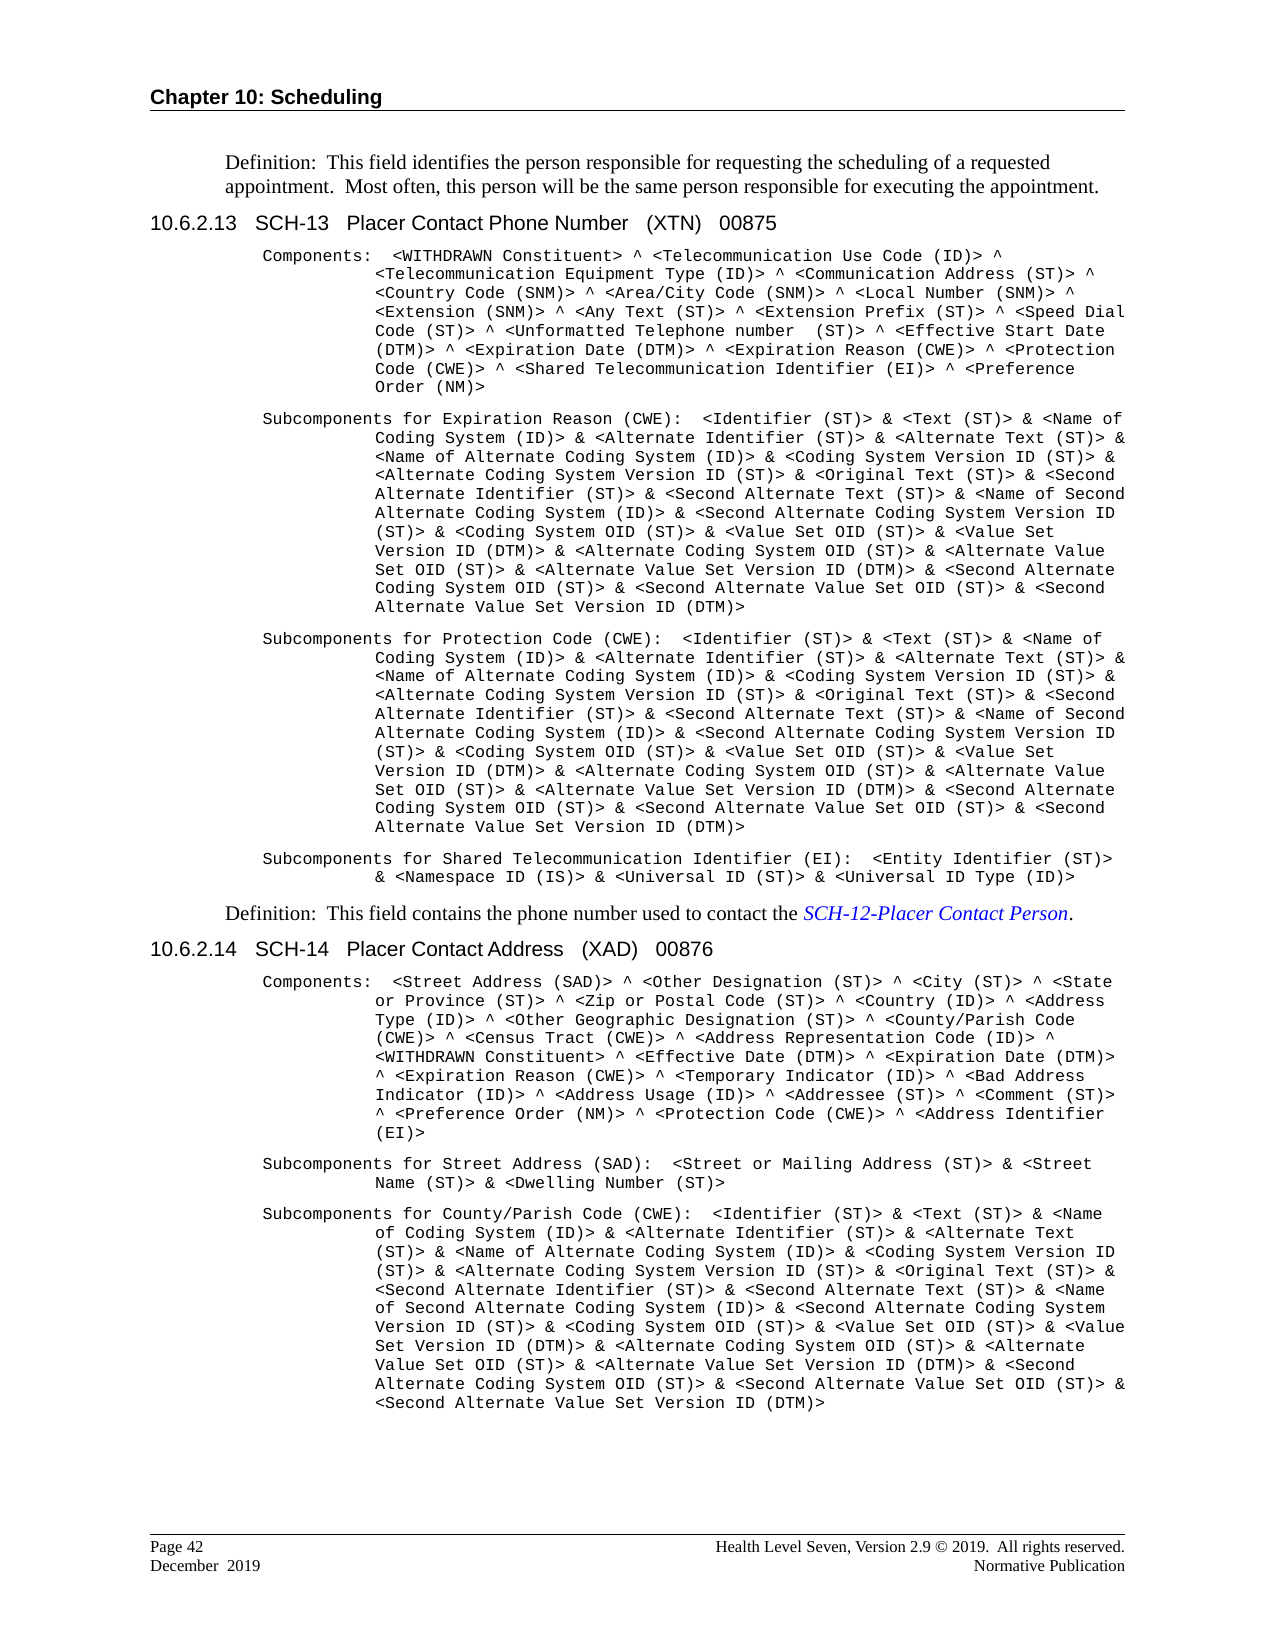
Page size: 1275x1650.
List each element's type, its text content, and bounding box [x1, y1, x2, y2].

text Subcomponents for Shared Telecommunication Identifier (EI): <Entity Identifier (ST)> & <Namespace ID (IS)> & <Universal ID (ST)> & <Universal ID Type (ID)> [262, 850, 1125, 888]
text Subcomponents for Protection Code (CWE): <Identifier (ST)> & <Text (ST)> & <Name of Coding System (ID)> & <Alternate Identifier (ST)> & <Alternate Text (ST)> & <Name of Alternate Coding System (ID)> & <Coding System Version ID (ST)> & <Alternate Coding System Version ID (ST)> & <Original Text (ST)> & <Second Alternate Identifier (ST)> & <Second Alternate Text (ST)> & <Name of Second Alternate Coding System (ID)> & <Second Alternate Coding System Version ID (ST)> & <Coding System OID (ST)> & <Value Set OID (ST)> & <Value Set Version ID (DTM)> & <Alternate Coding System OID (ST)> & <Alternate Value Set OID (ST)> & <Alternate Value Set Version ID (DTM)> & <Second Alternate Coding System OID (ST)> & <Second Alternate Value Set OID (ST)> & <Second Alternate Value Set Version ID (DTM)> [262, 630, 1125, 838]
text Definition: This field contains the phone number used to contact the SCH-12-Placer Contact Person. [225, 900, 1125, 924]
text Subcomponents for Street Address (SAD): <Street or Mailing Address (ST)> & <Street Name (ST)> & <Dwelling Number (ST)> [262, 1156, 1125, 1193]
subtitle SCH-14 Placer Contact Address (XAD) 00876 [150, 937, 1125, 961]
text Components: <WITHDRAWN Constituent> ^ <Telecommunication Use Code (ID)> ^ <Telecommunication Equipment Type (ID)> ^ <Communication Address (ST)> ^ <Country Code (SNM)> ^ <Area/City Code (SNM)> ^ <Local Number (SNM)> ^ <Extension (SNM)> ^ <Any Text (ST)> ^ <Extension Prefix (ST)> ^ <Speed Dial Code (ST)> ^ <Unformatted Telephone number (ST)> ^ <Effective Start Date (DTM)> ^ <Expiration Date (DTM)> ^ <Expiration Reason (CWE)> ^ <Protection Code (CWE)> ^ <Shared Telecommunication Identifier (EI)> ^ <Preference Order (NM)> [262, 247, 1125, 398]
text Subcomponents for County/Parish Code (CWE): <Identifier (ST)> & <Text (ST)> & <Name of Coding System (ID)> & <Alternate Identifier (ST)> & <Alternate Text (ST)> & <Name of Alternate Coding System (ID)> & <Coding System Version ID (ST)> & <Alternate Coding System Version ID (ST)> & <Original Text (ST)> & <Second Alternate Identifier (ST)> & <Second Alternate Text (ST)> & <Name of Second Alternate Coding System (ID)> & <Second Alternate Coding System Version ID (ST)> & <Coding System OID (ST)> & <Value Set OID (ST)> & <Value Set Version ID (DTM)> & <Alternate Coding System OID (ST)> & <Alternate Value Set OID (ST)> & <Alternate Value Set Version ID (DTM)> & <Second Alternate Coding System OID (ST)> & <Second Alternate Value Set OID (ST)> & <Second Alternate Value Set Version ID (DTM)> [262, 1206, 1125, 1413]
subtitle SCH-13 Placer Contact Phone Number (XTN) 00875 [150, 211, 1125, 234]
text Subcomponents for Expiration Reason (CWE): <Identifier (ST)> & <Text (ST)> & <Name of Coding System (ID)> & <Alternate Identifier (ST)> & <Alternate Text (ST)> & <Name of Alternate Coding System (ID)> & <Coding System Version ID (ST)> & <Alternate Coding System Version ID (ST)> & <Original Text (ST)> & <Second Alternate Identifier (ST)> & <Second Alternate Text (ST)> & <Name of Second Alternate Coding System (ID)> & <Second Alternate Coding System Version ID (ST)> & <Coding System OID (ST)> & <Value Set OID (ST)> & <Value Set Version ID (DTM)> & <Alternate Coding System OID (ST)> & <Alternate Value Set OID (ST)> & <Alternate Value Set Version ID (DTM)> & <Second Alternate Coding System OID (ST)> & <Second Alternate Value Set OID (ST)> & <Second Alternate Value Set Version ID (DTM)> [262, 410, 1125, 618]
text Definition: This field identifies the person responsible for requesting the scheduling of a requested appointment. Most often, this person will be the same person responsible for executing the appointment. [225, 150, 1125, 198]
text Components: <Street Address (SAD)> ^ <Other Designation (ST)> ^ <City (ST)> ^ <State or Province (ST)> ^ <Zip or Postal Code (ST)> ^ <Country (ID)> ^ <Address Type (ID)> ^ <Other Geographic Designation (ST)> ^ <County/Parish Code (CWE)> ^ <Census Tract (CWE)> ^ <Address Representation Code (ID)> ^ <WITHDRAWN Constituent> ^ <Effective Date (DTM)> ^ <Expiration Date (DTM)> ^ <Expiration Reason (CWE)> ^ <Temporary Indicator (ID)> ^ <Bad Address Indicator (ID)> ^ <Address Usage (ID)> ^ <Addressee (ST)> ^ <Comment (ST)> ^ <Preference Order (NM)> ^ <Protection Code (CWE)> ^ <Address Identifier (EI)> [262, 973, 1125, 1143]
